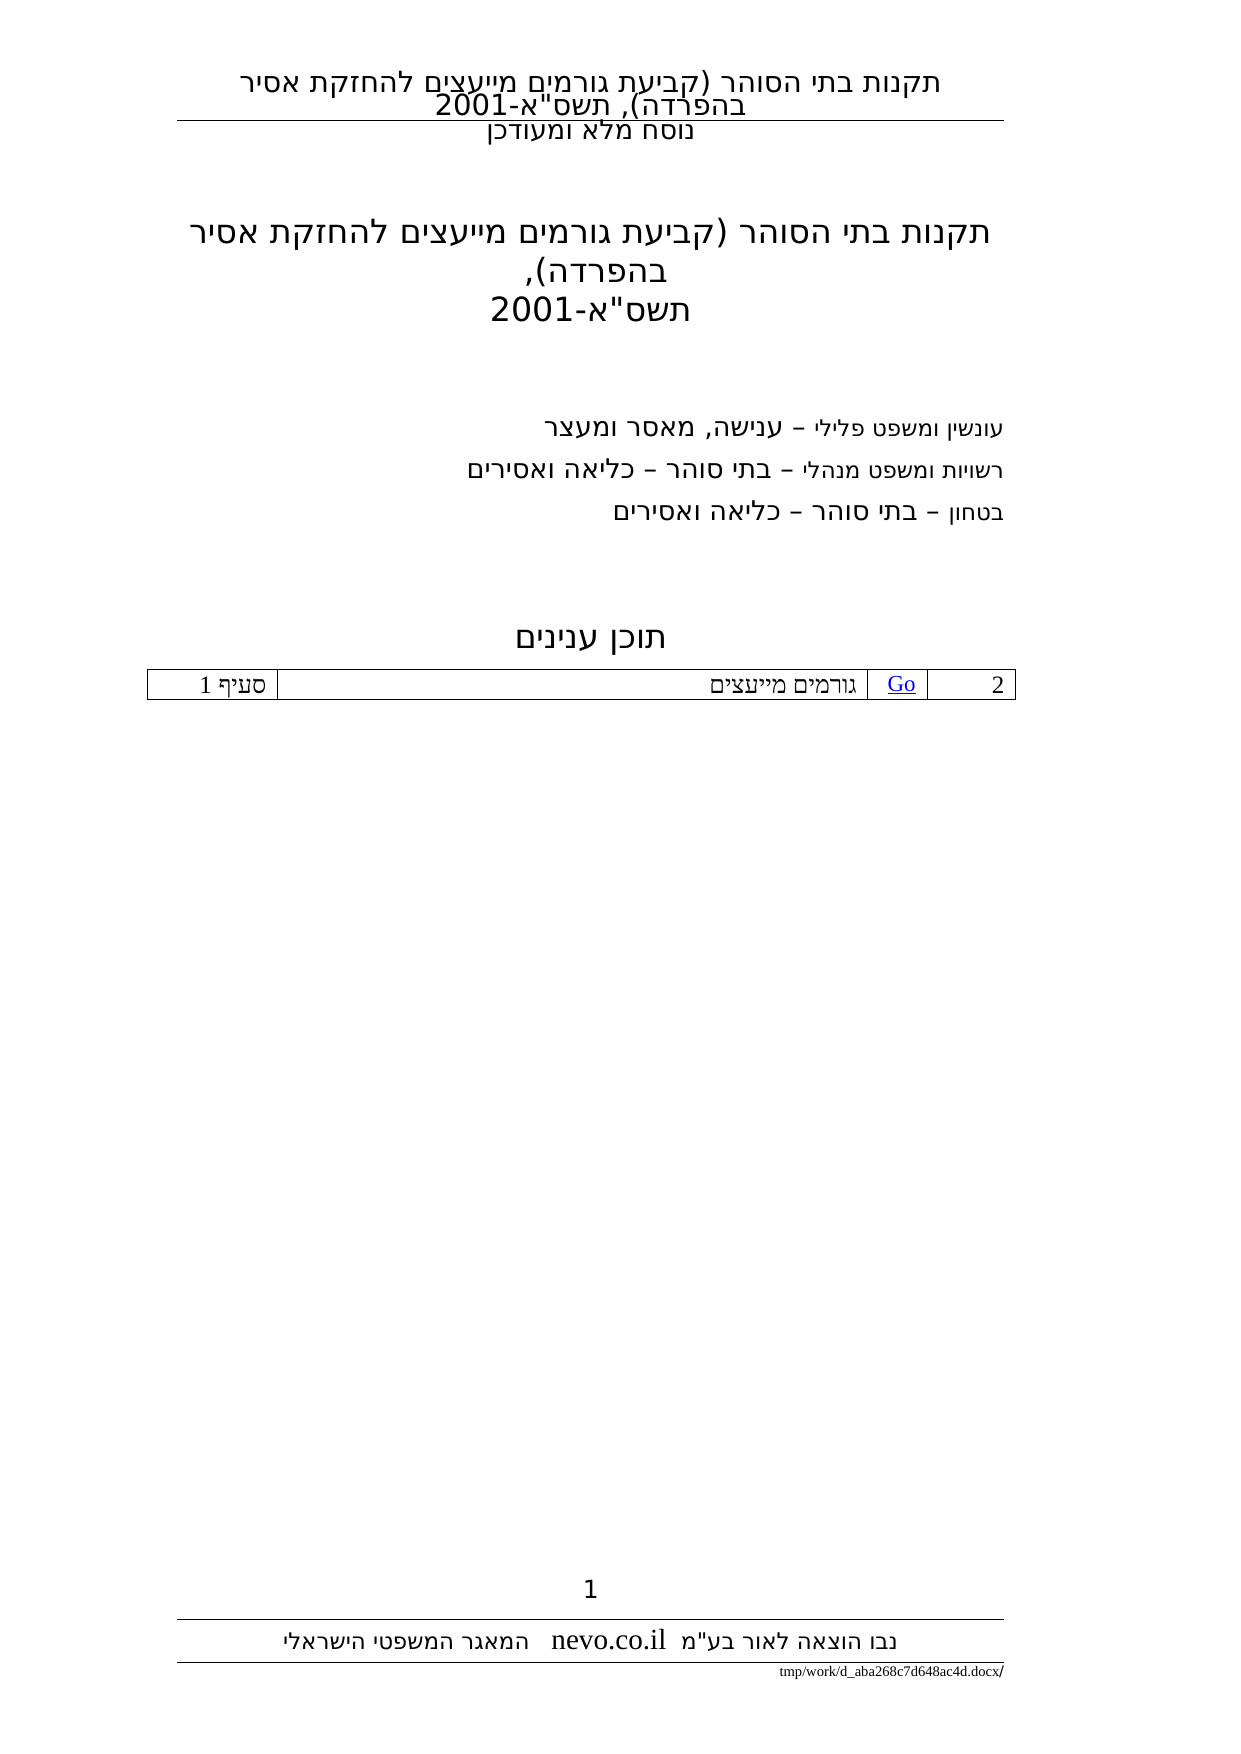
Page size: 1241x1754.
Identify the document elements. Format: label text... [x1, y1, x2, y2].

text תקנות בתי הסוהר (קביעת גורמים מייעצים להחזקת אסיר בהפרדה), תשס"א-2001 [177, 212, 1004, 329]
table_header Go [868, 670, 927, 699]
table_header גורמים מייעצים [278, 670, 867, 699]
text בטחון – בתי סוהר – כליאה ואסירים [59, 495, 1004, 527]
text עונשין ומשפט פלילי – ענישה, מאסר ומעצר [59, 411, 1004, 443]
text תוכן ענינים [177, 618, 1004, 657]
table_header סעיף 1 [148, 670, 277, 699]
table_header 2 [928, 670, 1015, 699]
text רשויות ומשפט מנהלי – בתי סוהר – כליאה ואסירים [59, 453, 1004, 485]
